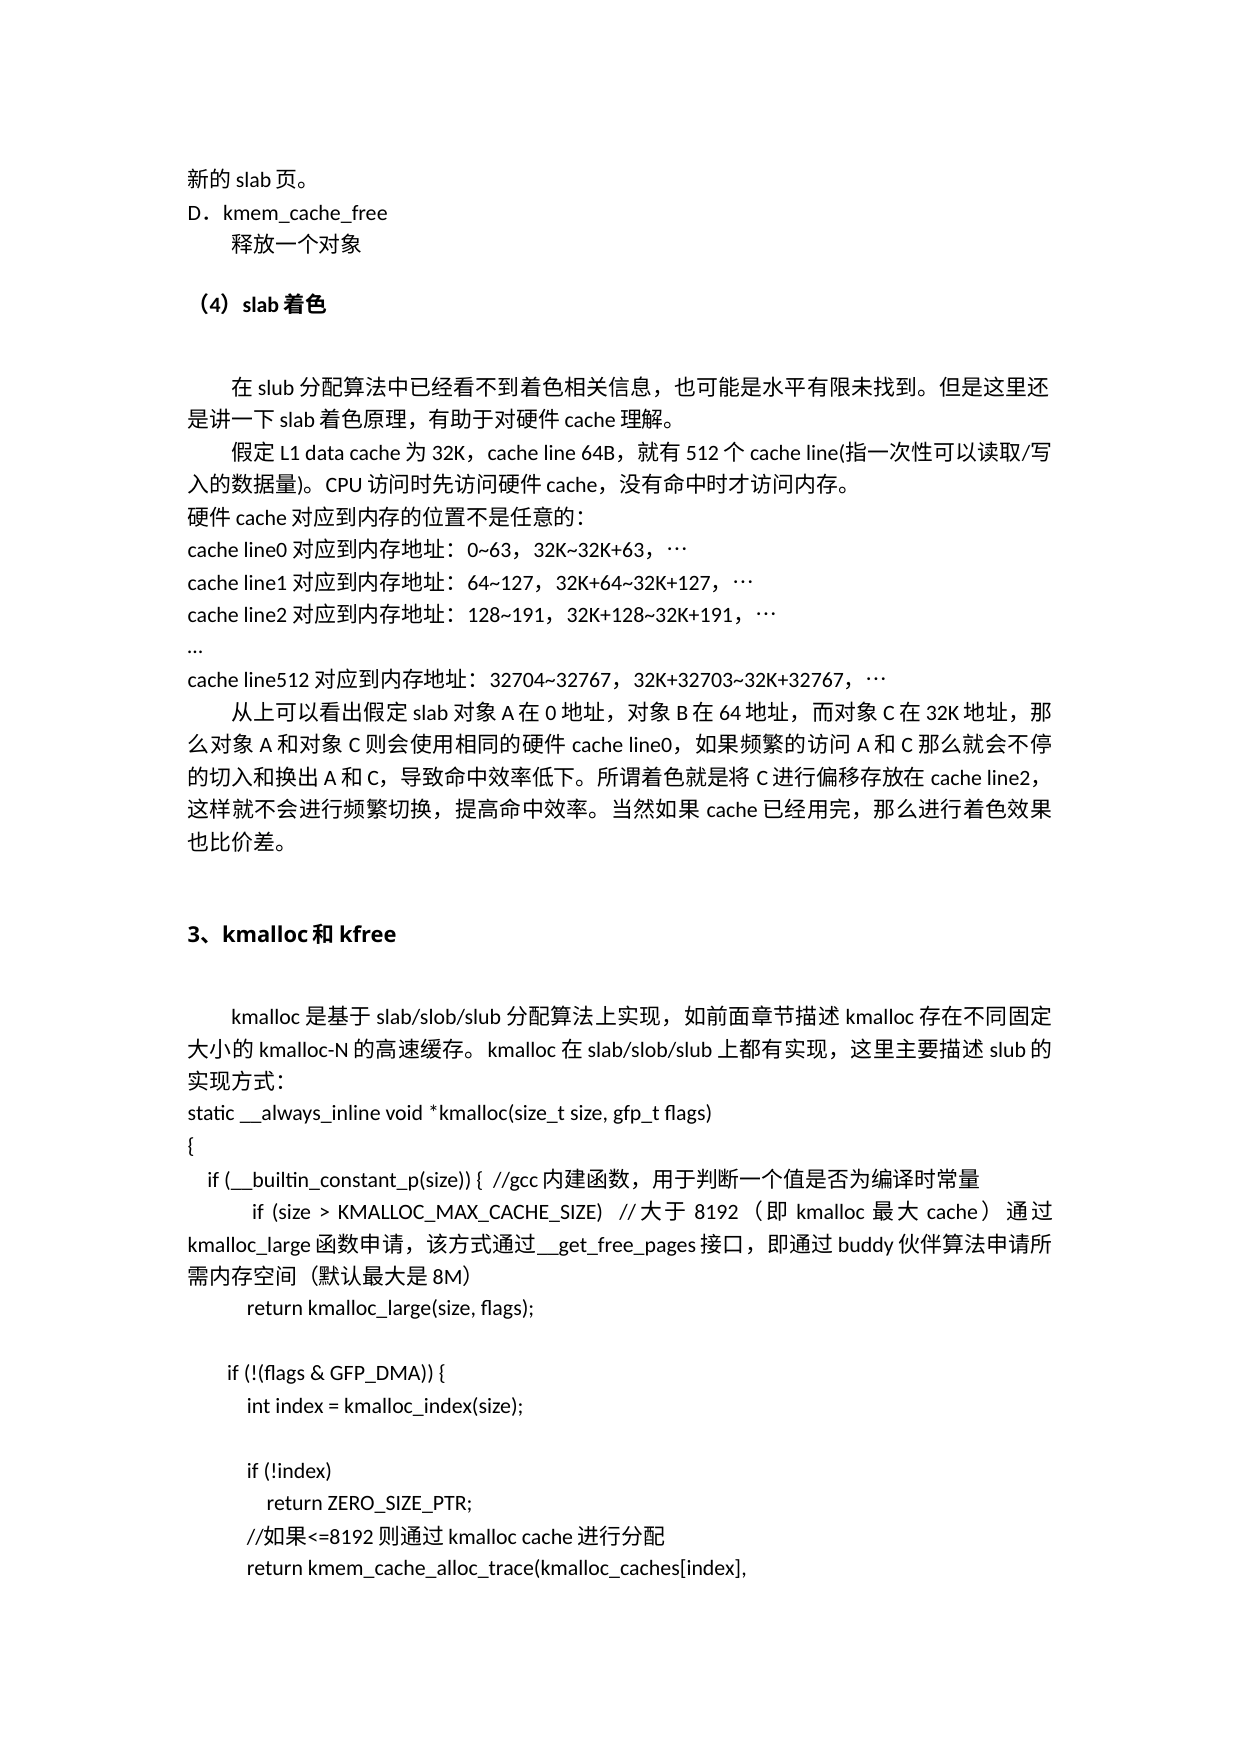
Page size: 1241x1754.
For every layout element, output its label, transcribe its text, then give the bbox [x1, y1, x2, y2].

text if (size > KMALLOC_MAX_CACHE_SIZE) //大于8192（即kmalloc最大cache）通过kmalloc_large函数申请，该方式通过__get_free_pages接口，即通过buddy伙伴算法申请所需内存空间（默认最大是8M） [187, 1194, 1053, 1291]
text cache line2 对应到内存地址：128~191，32K+128~32K+191，… [187, 597, 1053, 629]
text int index = kmalloc_index(size); [187, 1389, 1053, 1421]
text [187, 162, 1053, 194]
text kmalloc是基于slab/slob/slub分配算法上实现，如前面章节描述kmalloc存在不同固定大小的kmalloc-N的高速缓存。kmalloc在slab/slob/slub上都有实现，这里主要描述slub的实现方式： [187, 999, 1053, 1096]
text 释放一个对象 [187, 227, 1053, 259]
subtitle 3、kmalloc和kfree [187, 916, 1053, 949]
text 在slub分配算法中已经看不到着色相关信息，也可能是水平有限未找到。但是这里还是讲一下slab着色原理，有助于对硬件cache理解。 [187, 369, 1053, 434]
text static __always_inline void *kmalloc(size_t size, gfp_t flags) [187, 1096, 1053, 1129]
text 假定L1 data cache为32K，cache line 64B，就有512个cache line(指一次性可以读取/写入的数据量)。CPU访问时先访问硬件cache，没有命中时才访问内存。 [187, 434, 1053, 499]
text cache line0 对应到内存地址：0~63，32K~32K+63，… [187, 532, 1053, 564]
text if (!index) [187, 1454, 1053, 1486]
text 硬件cache对应到内存的位置不是任意的： [187, 499, 1053, 532]
text return ZERO_SIZE_PTR; [187, 1486, 1053, 1519]
text return kmalloc_large(size, flags); [187, 1291, 1053, 1324]
text cache line512 对应到内存地址：32704~32767，32K+32703~32K+32767，… [187, 662, 1053, 694]
text return kmem_cache_alloc_trace(kmalloc_caches[index], [187, 1551, 1053, 1584]
subtitle （4）slab着色 [187, 287, 1053, 319]
text if (!(flags & GFP_DMA)) { [187, 1356, 1053, 1389]
text D．kmem_cache_free [187, 194, 1053, 227]
text cache line1 对应到内存地址：64~127，32K+64~32K+127，… [187, 564, 1053, 597]
text //如果<=8192则通过kmalloc cache进行分配 [187, 1519, 1053, 1551]
text { [187, 1129, 1053, 1161]
text if (__builtin_constant_p(size)) { //gcc内建函数，用于判断一个值是否为编译时常量 [187, 1161, 1053, 1194]
text … [187, 629, 1053, 662]
text 从上可以看出假定slab对象A在0地址，对象B在64地址，而对象C在32K地址，那么对象A和对象C则会使用相同的硬件cache line0，如果频繁的访问A和C那么就会不停的切入和换出A和C，导致命中效率低下。所谓着色就是将C进行偏移存放在cache line2，这样就不会进行频繁切换，提高命中效率。当然如果cache已经用完，那么进行着色效果也比价差。 [187, 694, 1053, 857]
